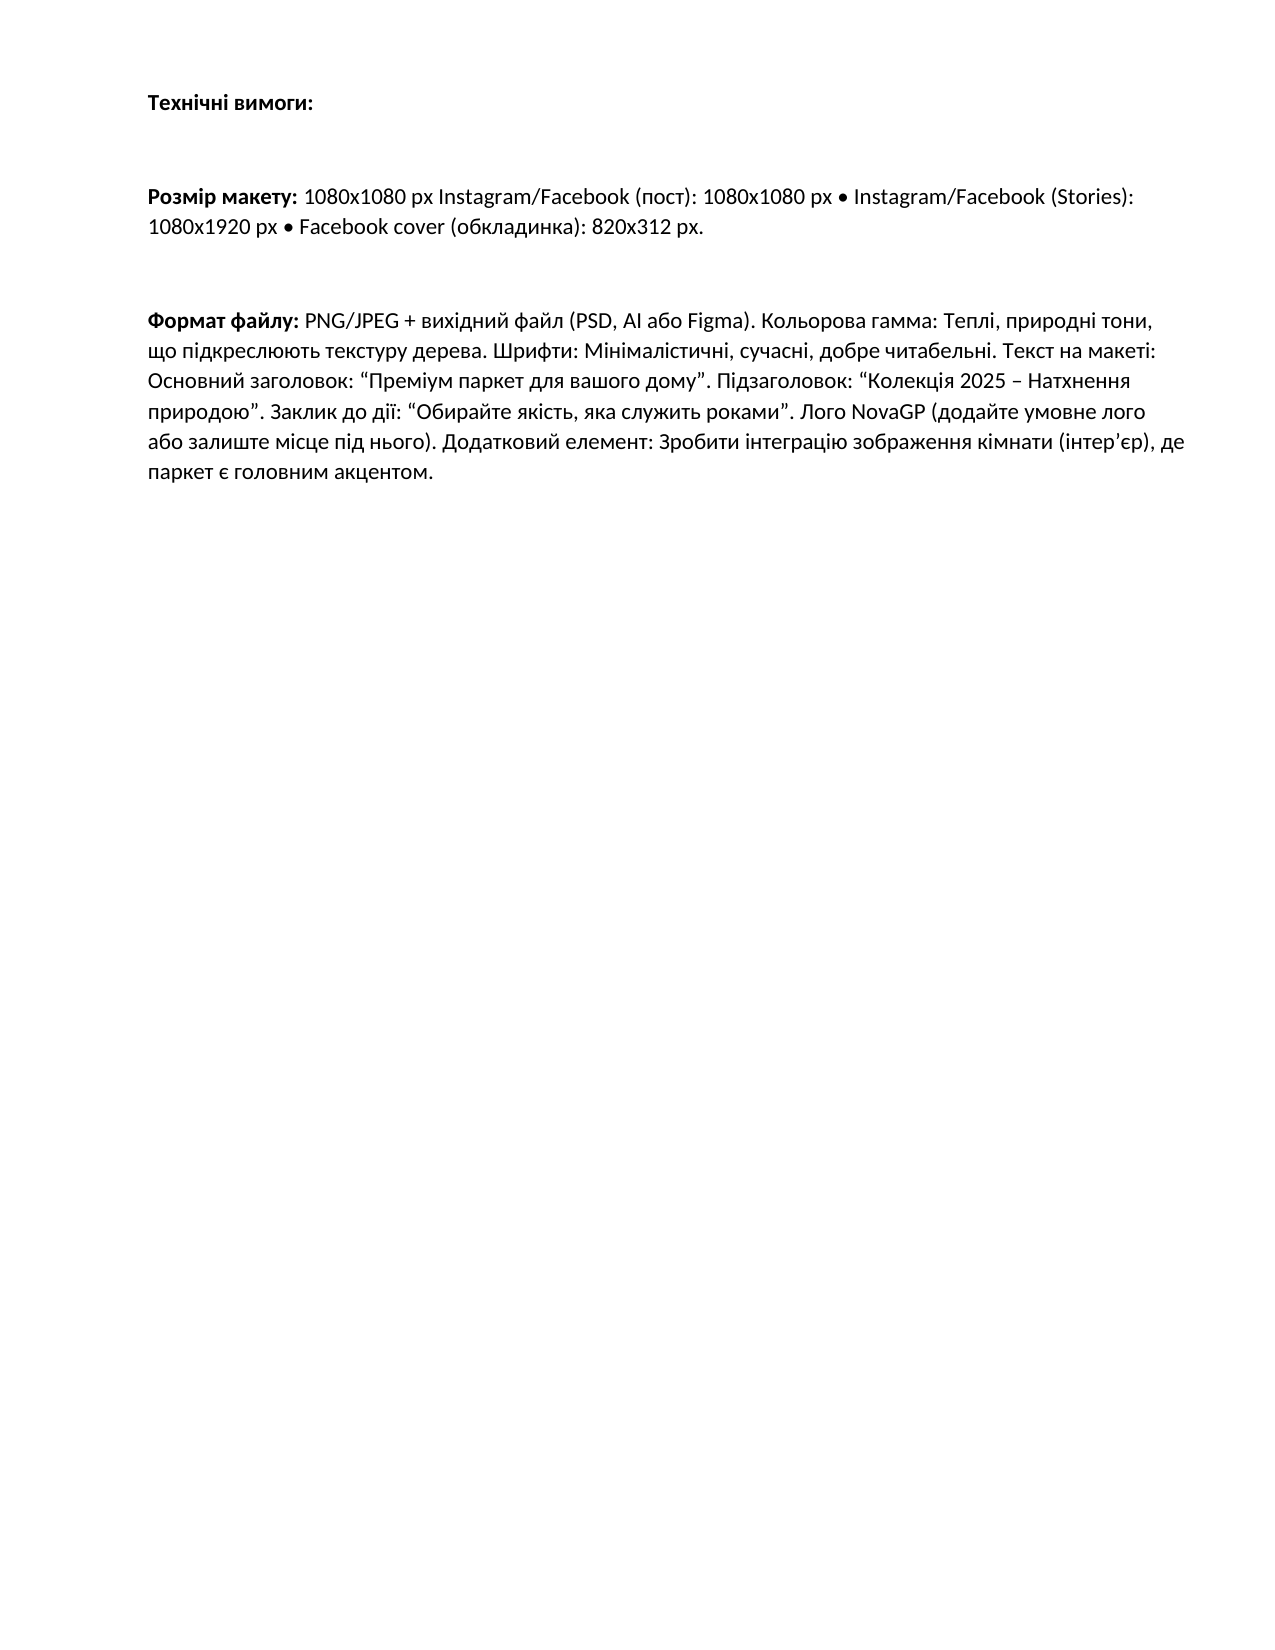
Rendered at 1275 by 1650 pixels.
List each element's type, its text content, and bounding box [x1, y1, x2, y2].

text Технічні вимоги: [148, 88, 1186, 117]
text Розмір макету: 1080x1080 px Instagram/Facebook (пост): 1080x1080 px • Instagram/Facebook (Stories): 1080x1920 px • Facebook cover (обкладинка): 820x312 px. [148, 182, 1186, 241]
text Формат файлу: PNG/JPEG + вихідний файл (PSD, AI або Figma). Кольорова гамма: Теплі, природні тони, що підкреслюють текстуру дерева. Шрифти: Мінімалістичні, сучасні, добре читабельні. Текст на макеті: Основний заголовок: “Преміум паркет для вашого дому”. Підзаголовок: “Колекція 2025 – Натхнення природою”. Заклик до дії: “Обирайте якість, яка служить роками”. Лого NovaGP (додайте умовне лого або залиште місце під нього). Додатковий елемент: Зробити інтеграцію зображення кімнати (інтер’єр), де паркет є головним акцентом. [148, 306, 1186, 485]
